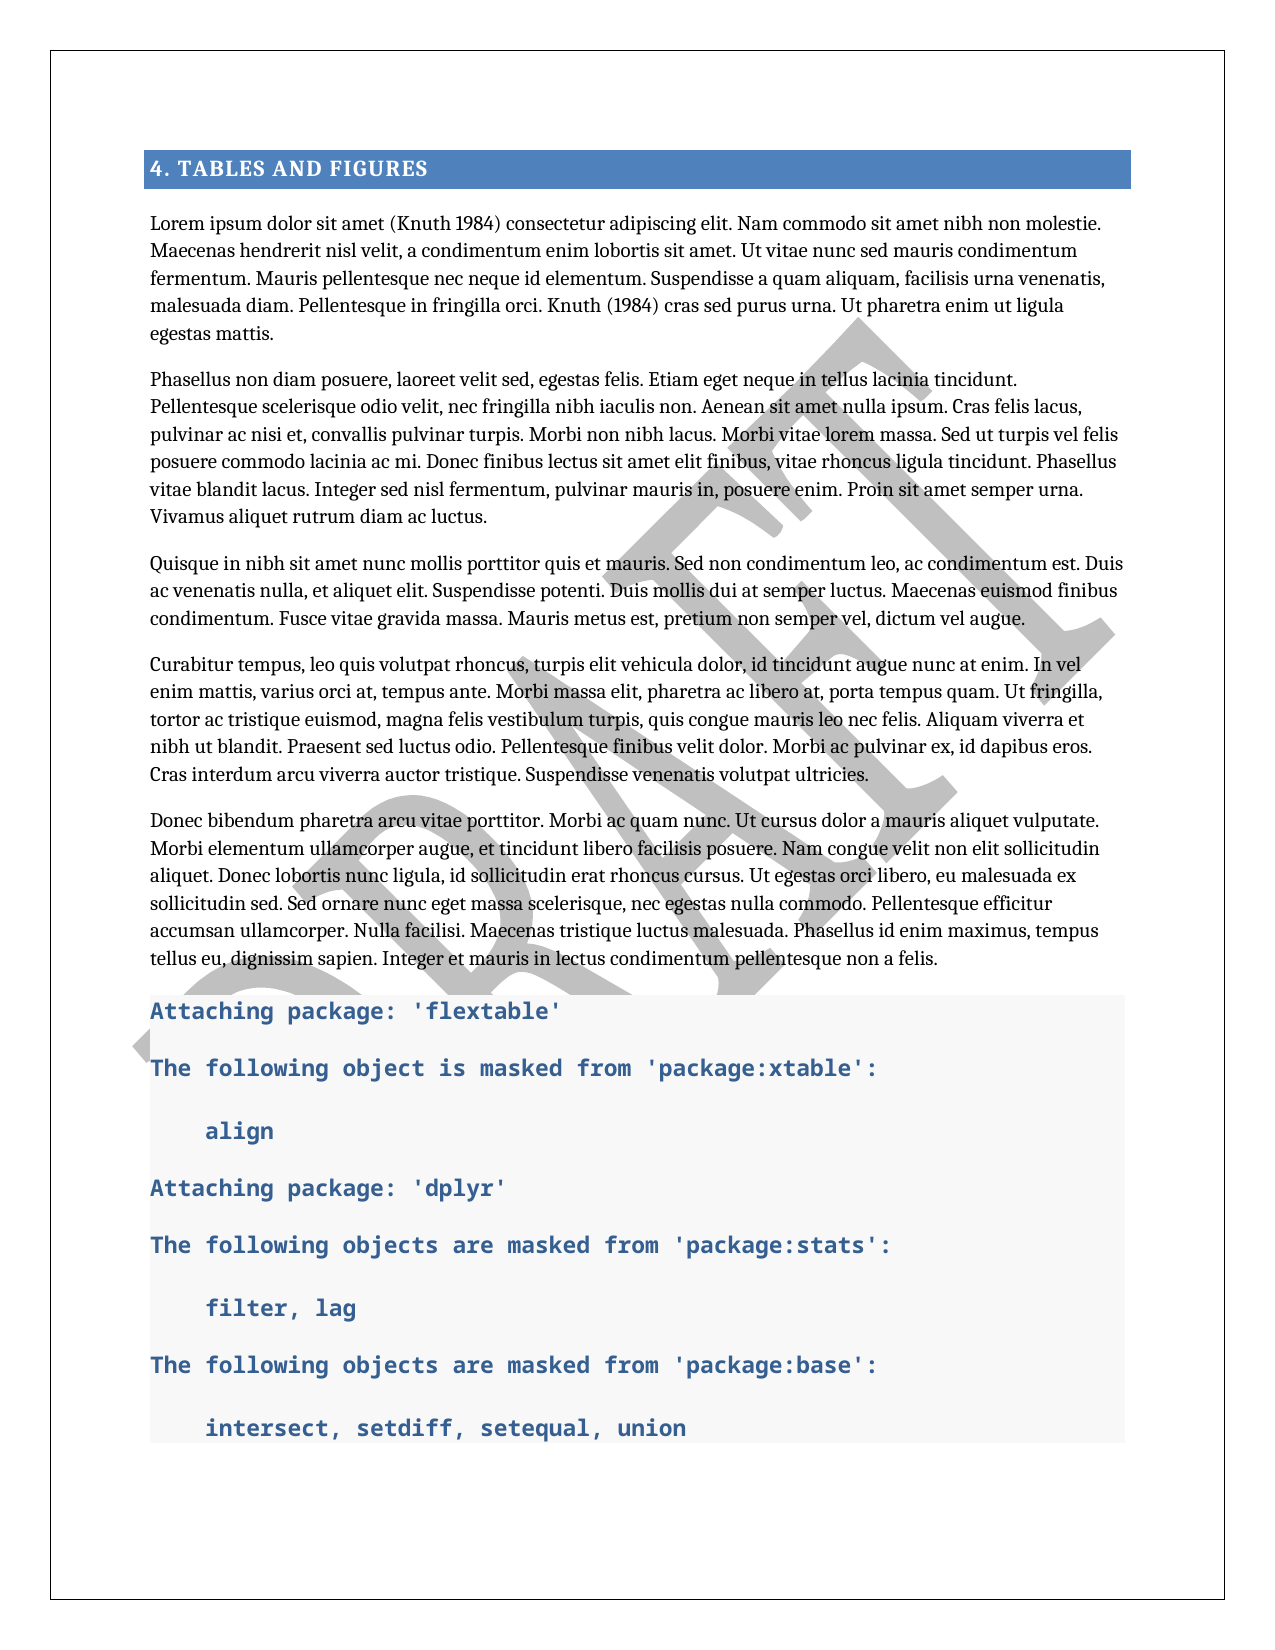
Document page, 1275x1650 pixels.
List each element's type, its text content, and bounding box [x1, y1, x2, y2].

text Attaching package: 'dplyr' [150, 1172, 1125, 1203]
text The following object is masked from 'package:xtable': align [150, 1052, 1125, 1146]
text Curabitur tempus, leo quis volutpat rhoncus, turpis elit vehicula dolor, id tincidunt augue nunc at enim. In vel enim mattis, varius orci at, tempus ante. Morbi massa elit, pharetra ac libero at, porta tempus quam. Ut fringilla, tortor ac tristique euismod, magna felis vestibulum turpis, quis congue mauris leo nec felis. Aliquam viverra et nibh ut blandit. Praesent sed luctus odio. Pellentesque finibus velit dolor. Morbi ac pulvinar ex, id dapibus eros. Cras interdum arcu viverra auctor tristique. Suspendisse venenatis volutpat ultricies. [150, 653, 1125, 787]
text The following objects are masked from 'package:base': intersect, setdiff, setequal, union [150, 1349, 1125, 1443]
text The following objects are masked from 'package:stats': filter, lag [150, 1228, 1125, 1323]
text Quisque in nibh sit amet nunc mollis porttitor quis et mauris. Sed non condimentum leo, ac condimentum est. Duis ac venenatis nulla, et aliquet elit. Suspendisse potenti. Duis mollis dui at semper luctus. Maecenas euismod finibus condimentum. Fusce vitae gravida massa. Mauris metus est, pretium non semper vel, dictum vel augue. [150, 551, 1125, 630]
text Attaching package: 'flextable' [150, 995, 1125, 1026]
text Phasellus non diam posuere, laoreet velit sed, egestas felis. Etiam eget neque in tellus lacinia tincidunt. Pellentesque scelerisque odio velit, nec fringilla nibh iaculis non. Aenean sit amet nulla ipsum. Cras felis lacus, pulvinar ac nisi et, convallis pulvinar turpis. Morbi non nibh lacus. Morbi vitae lorem massa. Sed ut turpis vel felis posuere commodo lacinia ac mi. Donec finibus lectus sit amet elit finibus, vitae rhoncus ligula tincidunt. Phasellus vitae blandit lacus. Integer sed nisl fermentum, pulvinar mauris in, posuere enim. Proin sit amet semper urna. Vivamus aliquet rutrum diam ac luctus. [150, 368, 1125, 529]
subtitle 4. Tables and figures [150, 156, 1125, 183]
text Lorem ipsum dolor sit amet (Knuth 1984) consectetur adipiscing elit. Nam commodo sit amet nibh non molestie. Maecenas hendrerit nisl velit, a condimentum enim lobortis sit amet. Ut vitae nunc sed mauris condimentum fermentum. Mauris pellentesque nec neque id elementum. Suspendisse a quam aliquam, facilisis urna venenatis, malesuada diam. Pellentesque in fringilla orci. Knuth (1984) cras sed purus urna. Ut pharetra enim ut ligula egestas mattis. [150, 211, 1125, 345]
text Donec bibendum pharetra arcu vitae porttitor. Morbi ac quam nunc. Ut cursus dolor a mauris aliquet vulputate. Morbi elementum ullamcorper augue, et tincidunt libero facilisis posuere. Nam congue velit non elit sollicitudin aliquet. Donec lobortis nunc ligula, id sollicitudin erat rhoncus cursus. Ut egestas orci libero, eu malesuada ex sollicitudin sed. Sed ornare nunc eget massa scelerisque, nec egestas nulla commodo. Pellentesque efficitur accumsan ullamcorper. Nulla facilisi. Maecenas tristique luctus malesuada. Phasellus id enim maximus, tempus tellus eu, dignissim sapien. Integer et mauris in lectus condimentum pellentesque non a felis. [150, 809, 1125, 970]
